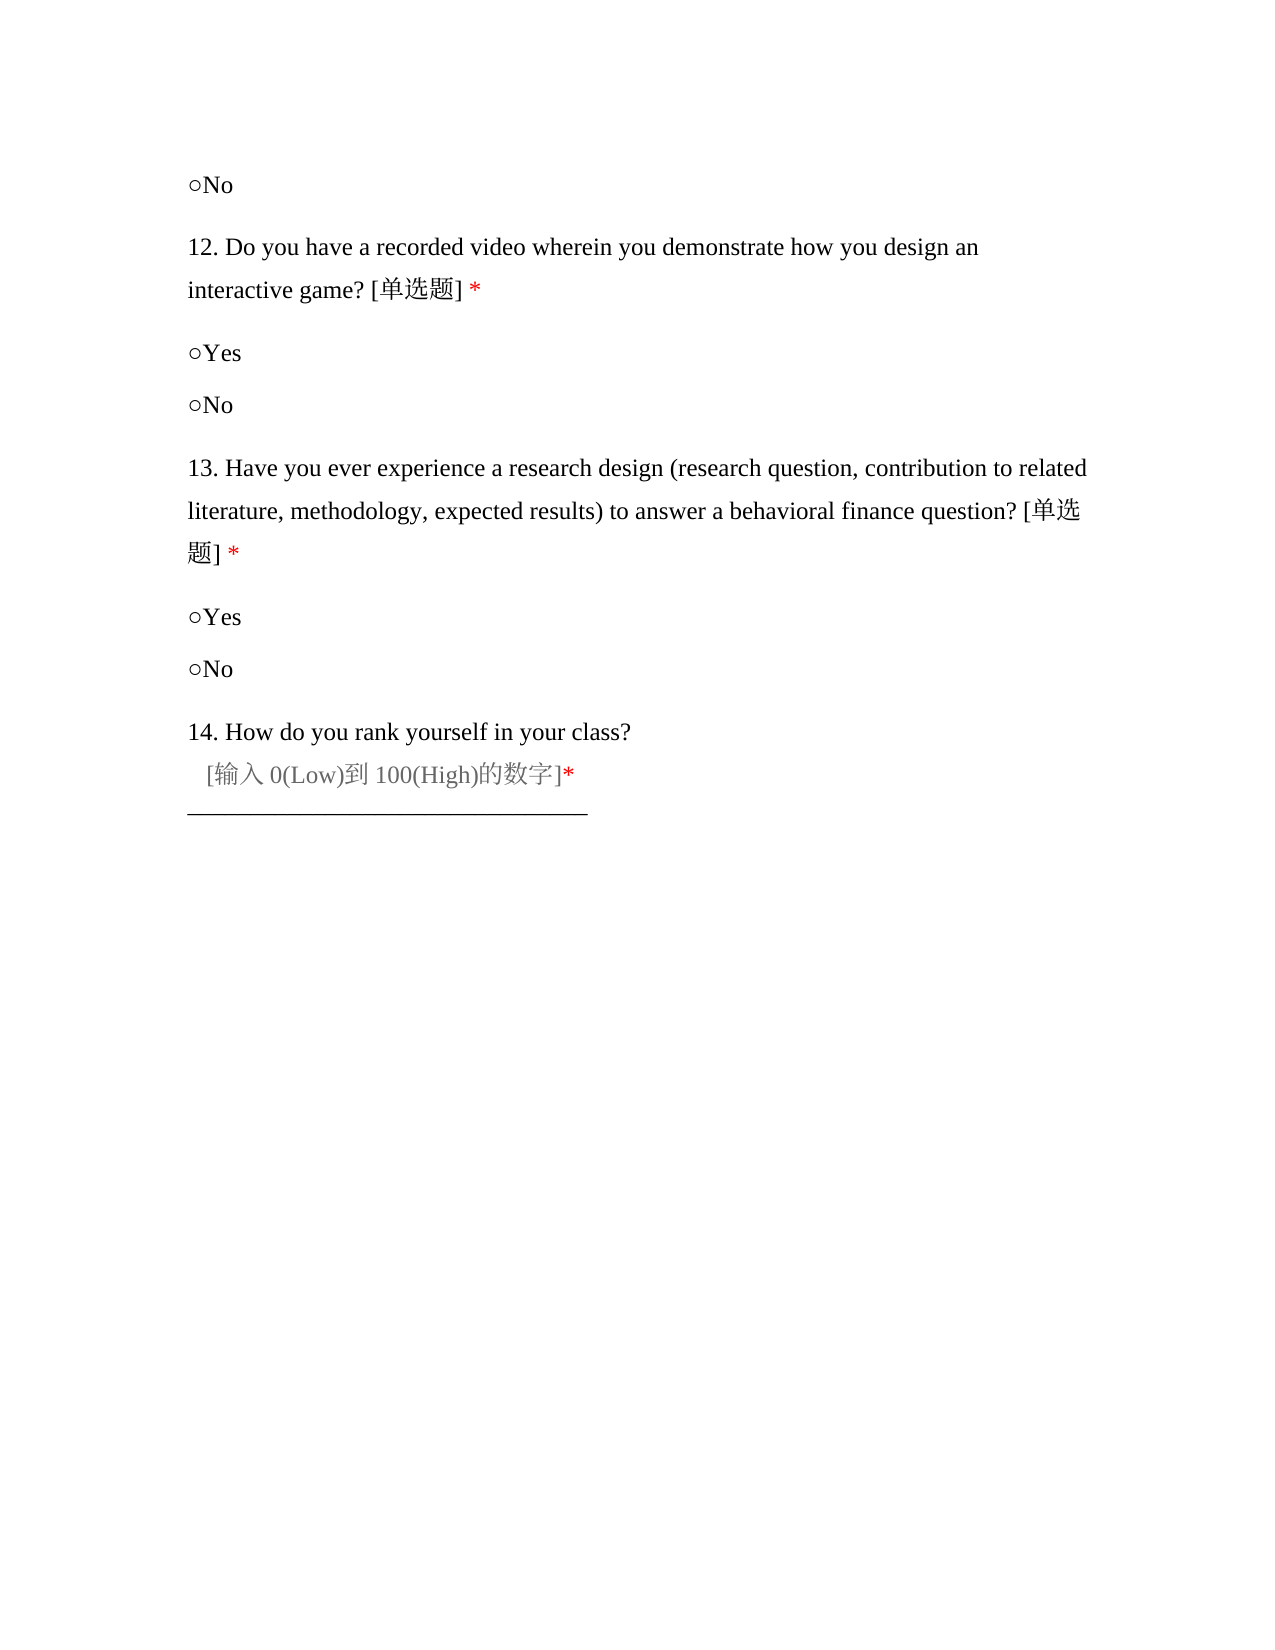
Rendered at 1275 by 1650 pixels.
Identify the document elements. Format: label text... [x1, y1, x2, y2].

table_cell ○No [177, 372, 1075, 423]
table_header ○Yes [177, 320, 1075, 371]
text ________________________________ [187, 789, 1087, 818]
text 12. Do you have a recorded video wherein you demonstrate how you design an interactive game? [单选题] * [187, 232, 1087, 304]
text [输入0(Low)到100(High)的数字]* [187, 760, 1087, 789]
table_cell ○No [177, 636, 1075, 687]
table_cell ○No [177, 152, 1075, 202]
table_header ○Yes [177, 584, 1075, 634]
text 13. Have you ever experience a research design (research question, contribution to related literature, methodology, expected results) to answer a behavioral finance question? [单选题] * [187, 453, 1087, 568]
text 14. How do you rank yourself in your class? [187, 717, 1087, 746]
